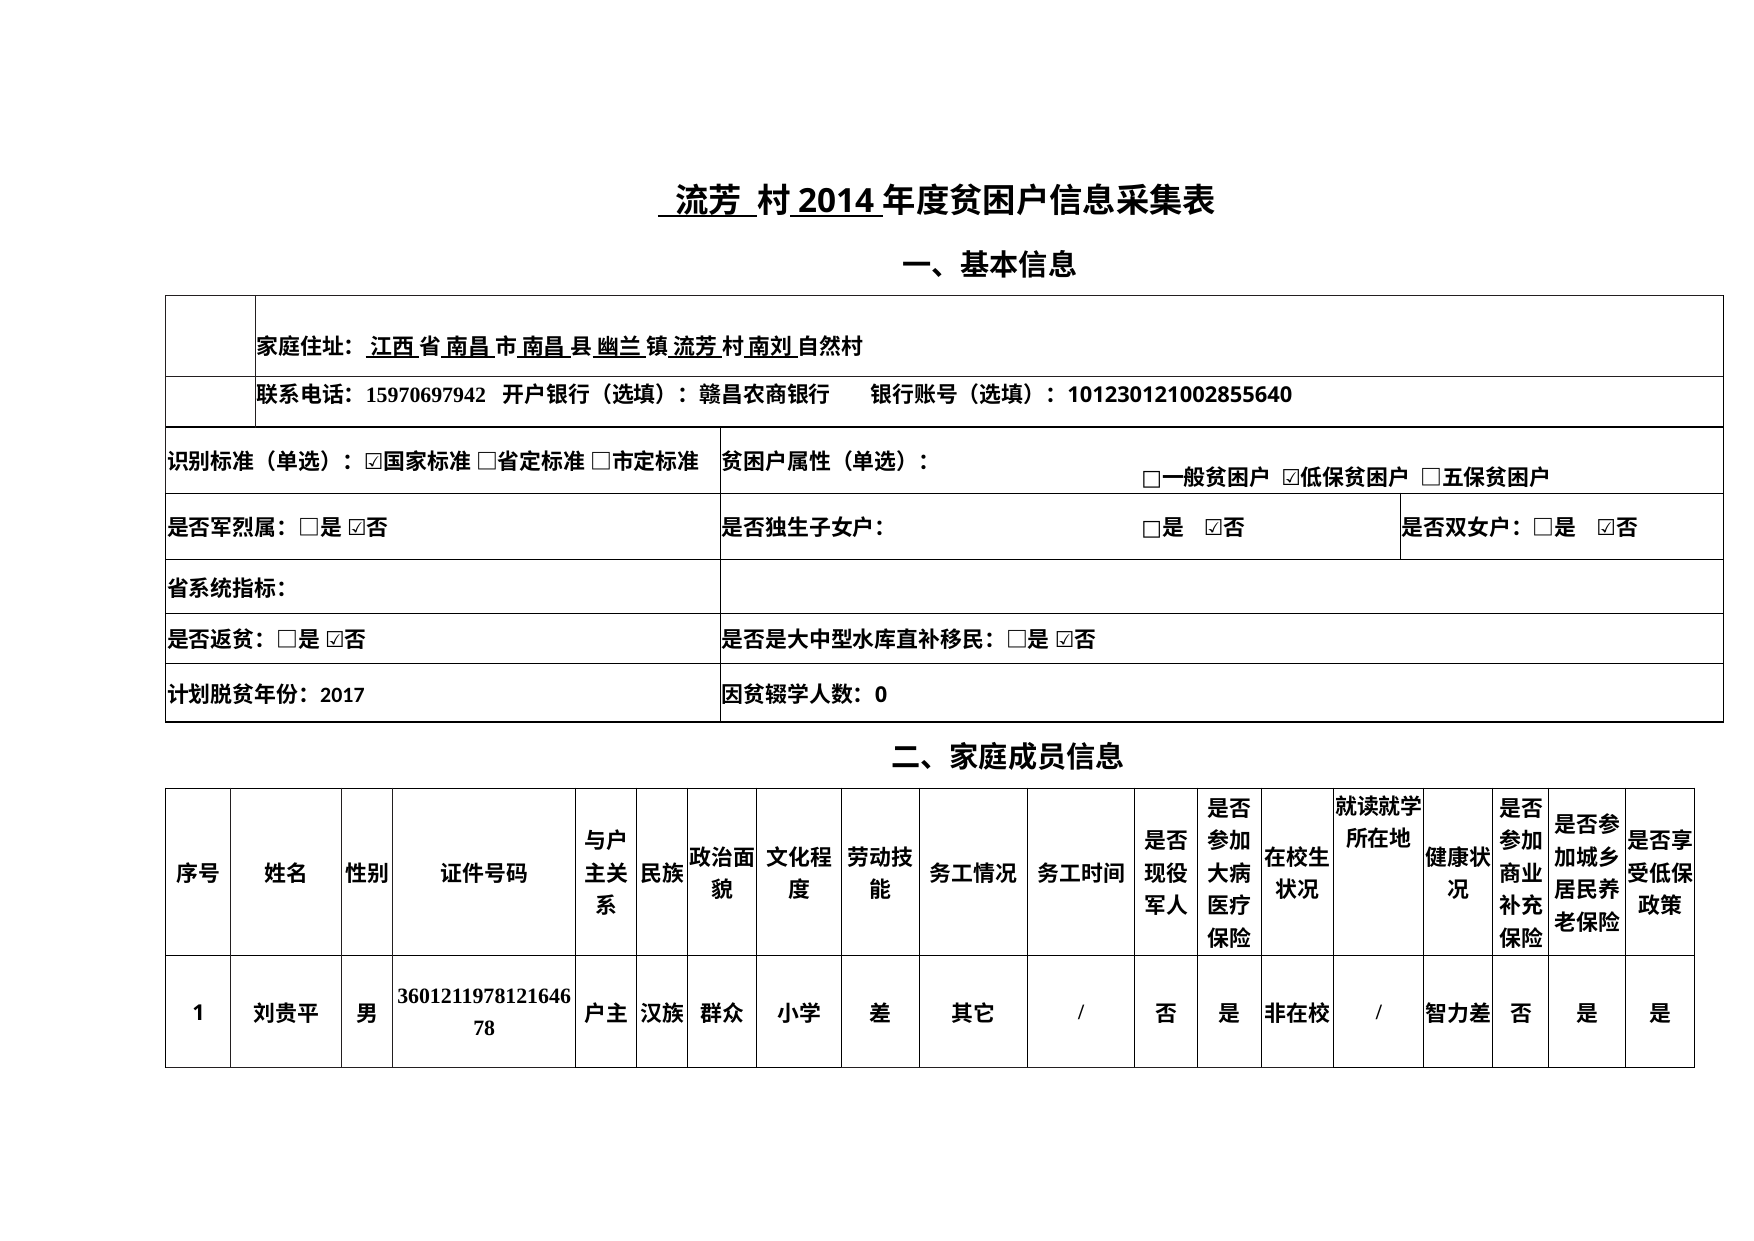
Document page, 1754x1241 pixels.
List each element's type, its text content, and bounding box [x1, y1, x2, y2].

table_header 填表人：李文保 联系电话：15279166855 户主签名： 填表日期：2015年1月8日 [1626, 165, 1754, 1068]
